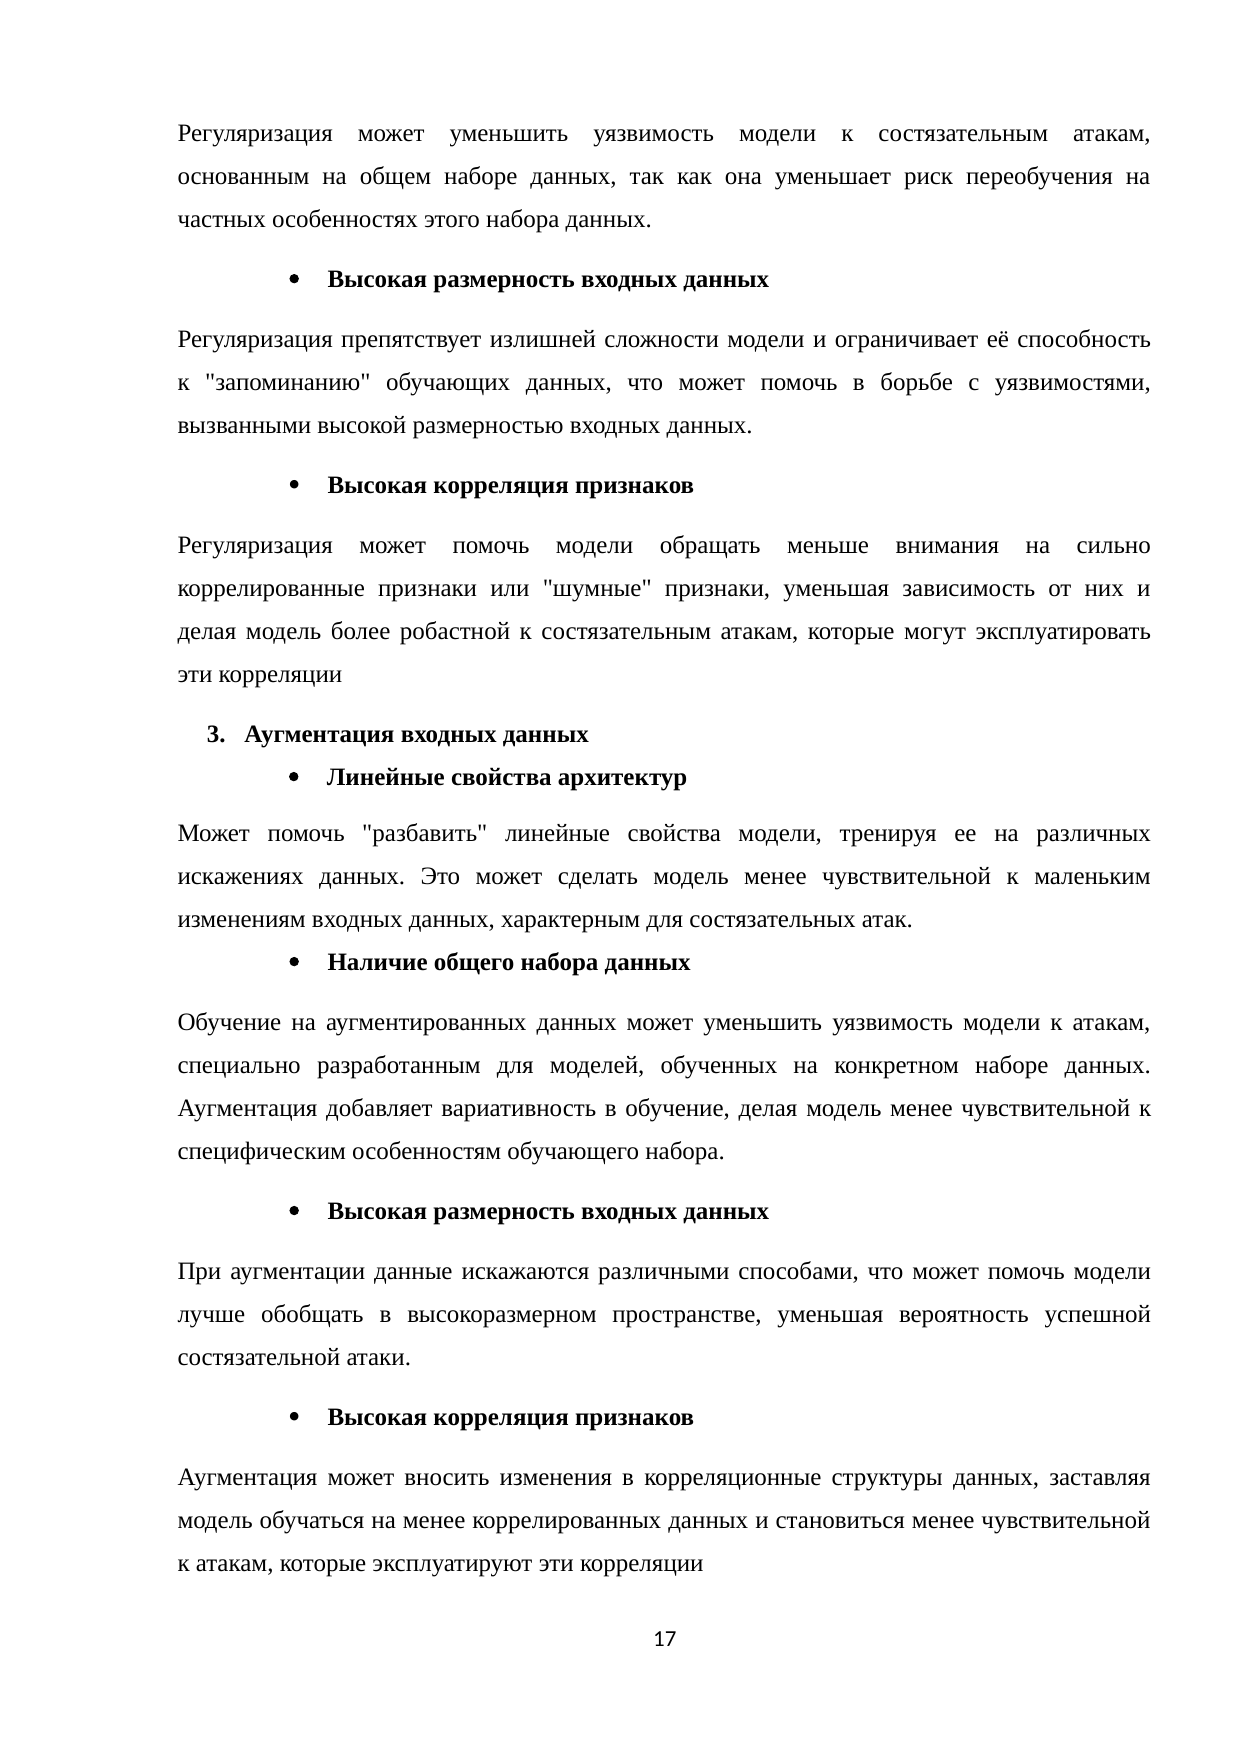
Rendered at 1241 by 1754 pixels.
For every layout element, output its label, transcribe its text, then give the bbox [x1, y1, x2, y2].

list Аугментация входных данных [207, 719, 1152, 748]
text Аугментация может вносить изменения в корреляционные структуры данных, заставляя модель обучаться на менее коррелированных данных и становиться менее чувствительной к атакам, которые эксплуатируют эти корреляции [177, 1462, 1152, 1577]
list Высокая размерность входных данных [290, 264, 1152, 293]
list Высокая размерность входных данных [290, 1196, 1152, 1225]
text Регуляризация препятствует излишней сложности модели и ограничивает её способность к "запоминанию" обучающих данных, что может помочь в борьбе с уязвимостями, вызванными высокой размерностью входных данных. [177, 324, 1152, 439]
list Высокая корреляция признаков [290, 1402, 1152, 1431]
text Может помочь "разбавить" линейные свойства модели, тренируя ее на различных искажениях данных. Это может сделать модель менее чувствительной к маленьким изменениям входных данных, характерным для состязательных атак. [177, 818, 1152, 933]
text Регуляризация может помочь модели обращать меньше внимания на сильно коррелированные признаки или "шумные" признаки, уменьшая зависимость от них и делая модель более робастной к состязательным атакам, которые могут эксплуатировать эти корреляции [177, 530, 1152, 688]
text Обучение на аугментированных данных может уменьшить уязвимость модели к атакам, специально разработанным для моделей, обученных на конкретном наборе данных. Аугментация добавляет вариативность в обучение, делая модель менее чувствительной к специфическим особенностям обучающего набора. [177, 1007, 1152, 1165]
text Регуляризация может уменьшить уязвимость модели к состязательным атакам, основанным на общем наборе данных, так как она уменьшает риск переобучения на частных особенностях этого набора данных. [177, 118, 1152, 233]
text При аугментации данные искажаются различными способами, что может помочь модели лучше обобщать в высокоразмерном пространстве, уменьшая вероятность успешной состязательной атаки. [177, 1256, 1152, 1371]
list Высокая корреляция признаков [290, 470, 1152, 499]
list Наличие общего набора данных [290, 947, 1152, 976]
list Линейные свойства архитектур [289, 762, 1152, 791]
